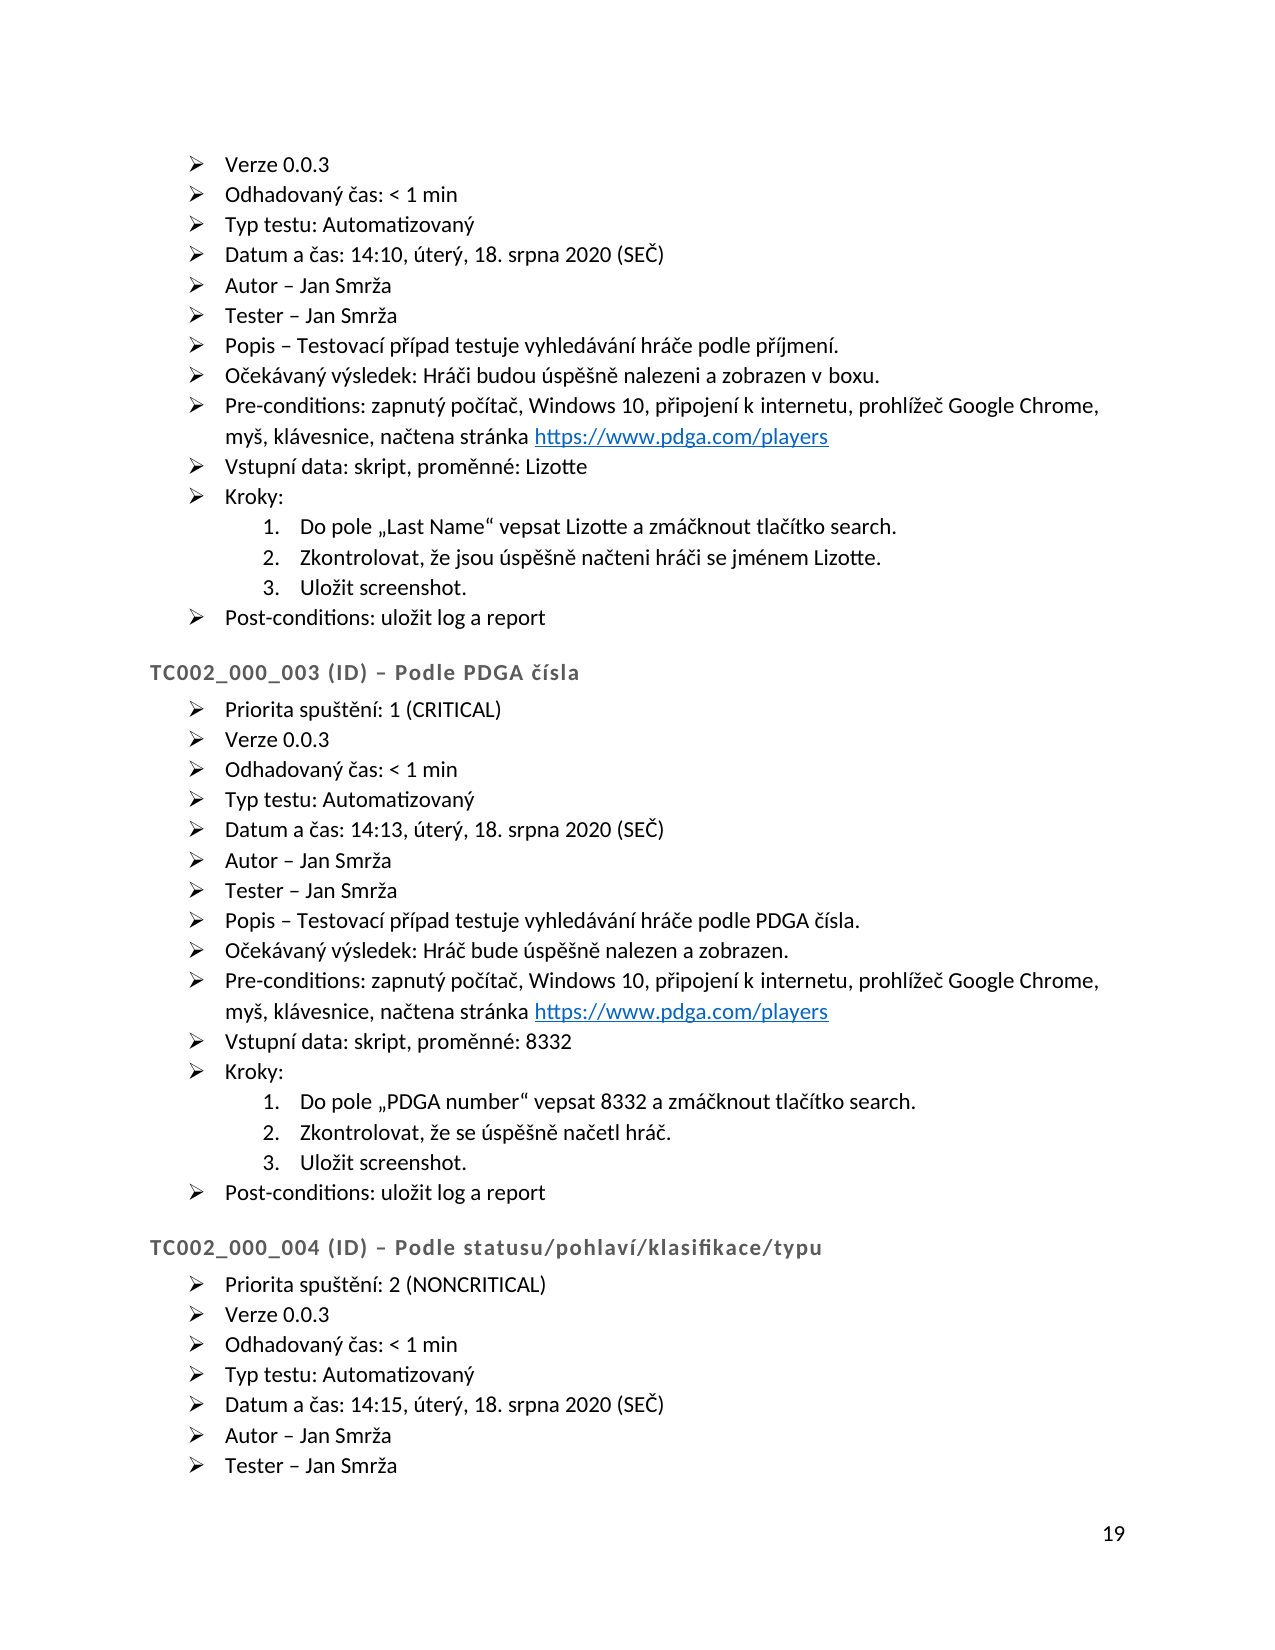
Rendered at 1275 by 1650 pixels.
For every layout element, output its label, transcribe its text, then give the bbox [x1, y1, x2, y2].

list Očekávaný výsledek: Hráč bude úspěšně nalezen a zobrazen. [187, 936, 1125, 964]
list Vstupní data: skript, proměnné: 8332 [187, 1027, 1125, 1055]
list Autor – Jan Smrža [187, 846, 1125, 874]
list Popis – Testovací případ testuje vyhledávání hráče podle PDGA čísla. [187, 906, 1125, 934]
list Uložit screenshot. [262, 573, 1125, 601]
list Odhadovaný čas: < 1 min [187, 180, 1125, 208]
list Kroky: [187, 1057, 1125, 1085]
list Autor – Jan Smrža [187, 271, 1125, 299]
list Verze 0.0.3 [187, 150, 1125, 178]
list Tester – Jan Smrža [187, 876, 1125, 904]
list Kroky: [187, 482, 1125, 510]
list Popis – Testovací případ testuje vyhledávání hráče podle příjmení. [187, 331, 1125, 359]
list Autor – Jan Smrža [187, 1421, 1125, 1449]
list Vstupní data: skript, proměnné: Lizotte [187, 452, 1125, 480]
list Typ testu: Automatizovaný [187, 785, 1125, 813]
list Odhadovaný čas: < 1 min [187, 755, 1125, 783]
list Uložit screenshot. [262, 1148, 1125, 1176]
list Datum a čas: 14:13, úterý, 18. srpna 2020 (SEČ) [187, 816, 1125, 844]
list Priorita spuštění: 2 (NONCRITICAL) [187, 1270, 1125, 1298]
list Zkontrolovat, že jsou úspěšně načteni hráči se jménem Lizotte. [262, 543, 1125, 571]
list Priorita spuštění: 1 (CRITICAL) [187, 695, 1125, 723]
list Tester – Jan Smrža [187, 1451, 1125, 1479]
list Verze 0.0.3 [187, 1300, 1125, 1328]
list Tester – Jan Smrža [187, 301, 1125, 329]
list Post-conditions: uložit log a report [187, 603, 1125, 631]
list Očekávaný výsledek: Hráči budou úspěšně nalezeni a zobrazen v boxu. [187, 361, 1125, 389]
list Post-conditions: uložit log a report [187, 1178, 1125, 1206]
list Datum a čas: 14:15, úterý, 18. srpna 2020 (SEČ) [187, 1391, 1125, 1419]
subtitle TC002_000_004 (ID) – Podle statusu/pohlaví/klasifikace/typu [150, 1233, 1125, 1261]
list Do pole „Last Name“ vepsat Lizotte a zmáčknout tlačítko search. [262, 512, 1125, 541]
list Typ testu: Automatizovaný [187, 210, 1125, 238]
list Do pole „PDGA number“ vepsat 8332 a zmáčknout tlačítko search. [262, 1087, 1125, 1116]
list Zkontrolovat, že se úspěšně načetl hráč. [262, 1118, 1125, 1146]
subtitle TC002_000_003 (ID) – Podle PDGA čísla [150, 658, 1125, 686]
list Verze 0.0.3 [187, 725, 1125, 753]
list Odhadovaný čas: < 1 min [187, 1330, 1125, 1358]
list Typ testu: Automatizovaný [187, 1360, 1125, 1388]
list Datum a čas: 14:10, úterý, 18. srpna 2020 (SEČ) [187, 241, 1125, 269]
